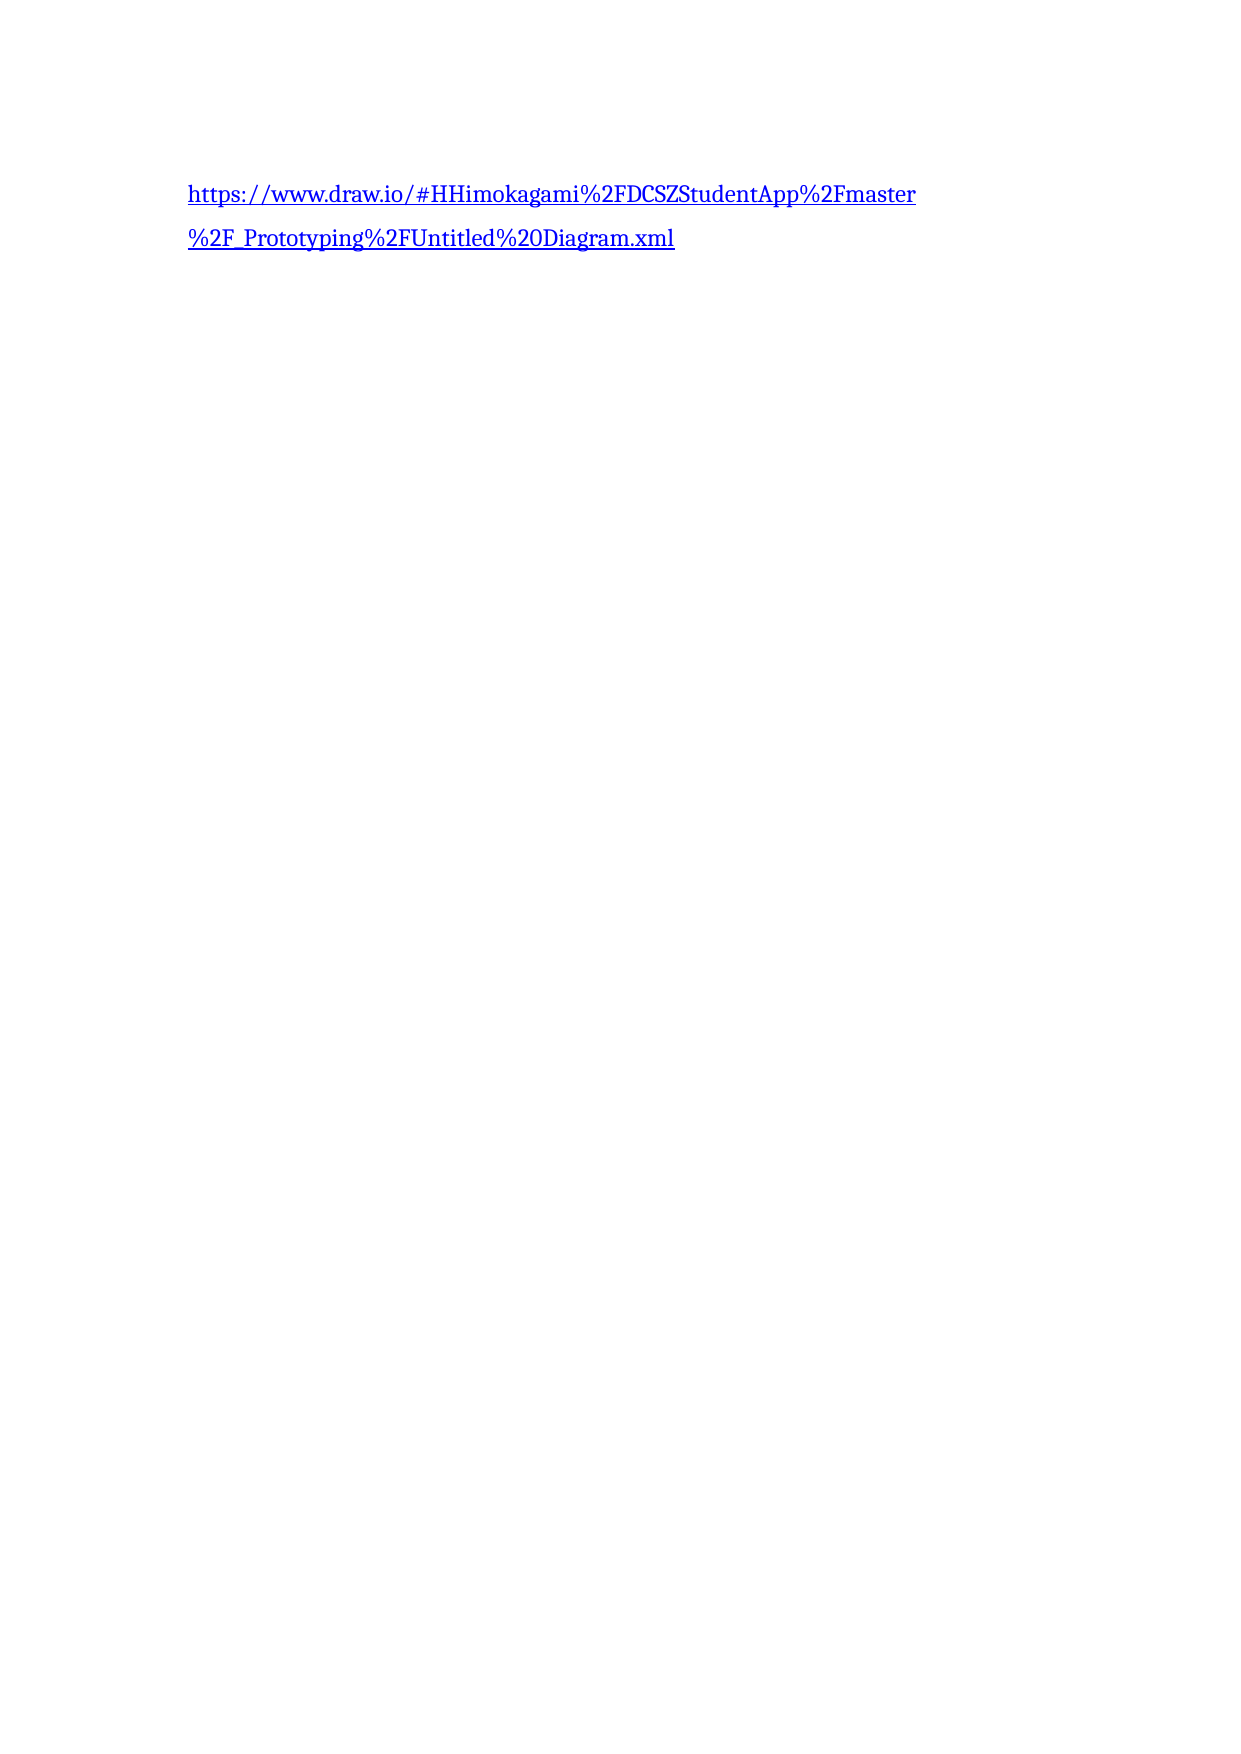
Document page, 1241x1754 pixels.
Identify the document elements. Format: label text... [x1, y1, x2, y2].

text https://www.draw.io/#HHimokagami%2FDCSZStudentApp%2Fmaster%2F_Prototyping%2FUntitled%20Diagram.xml [187, 172, 1053, 260]
